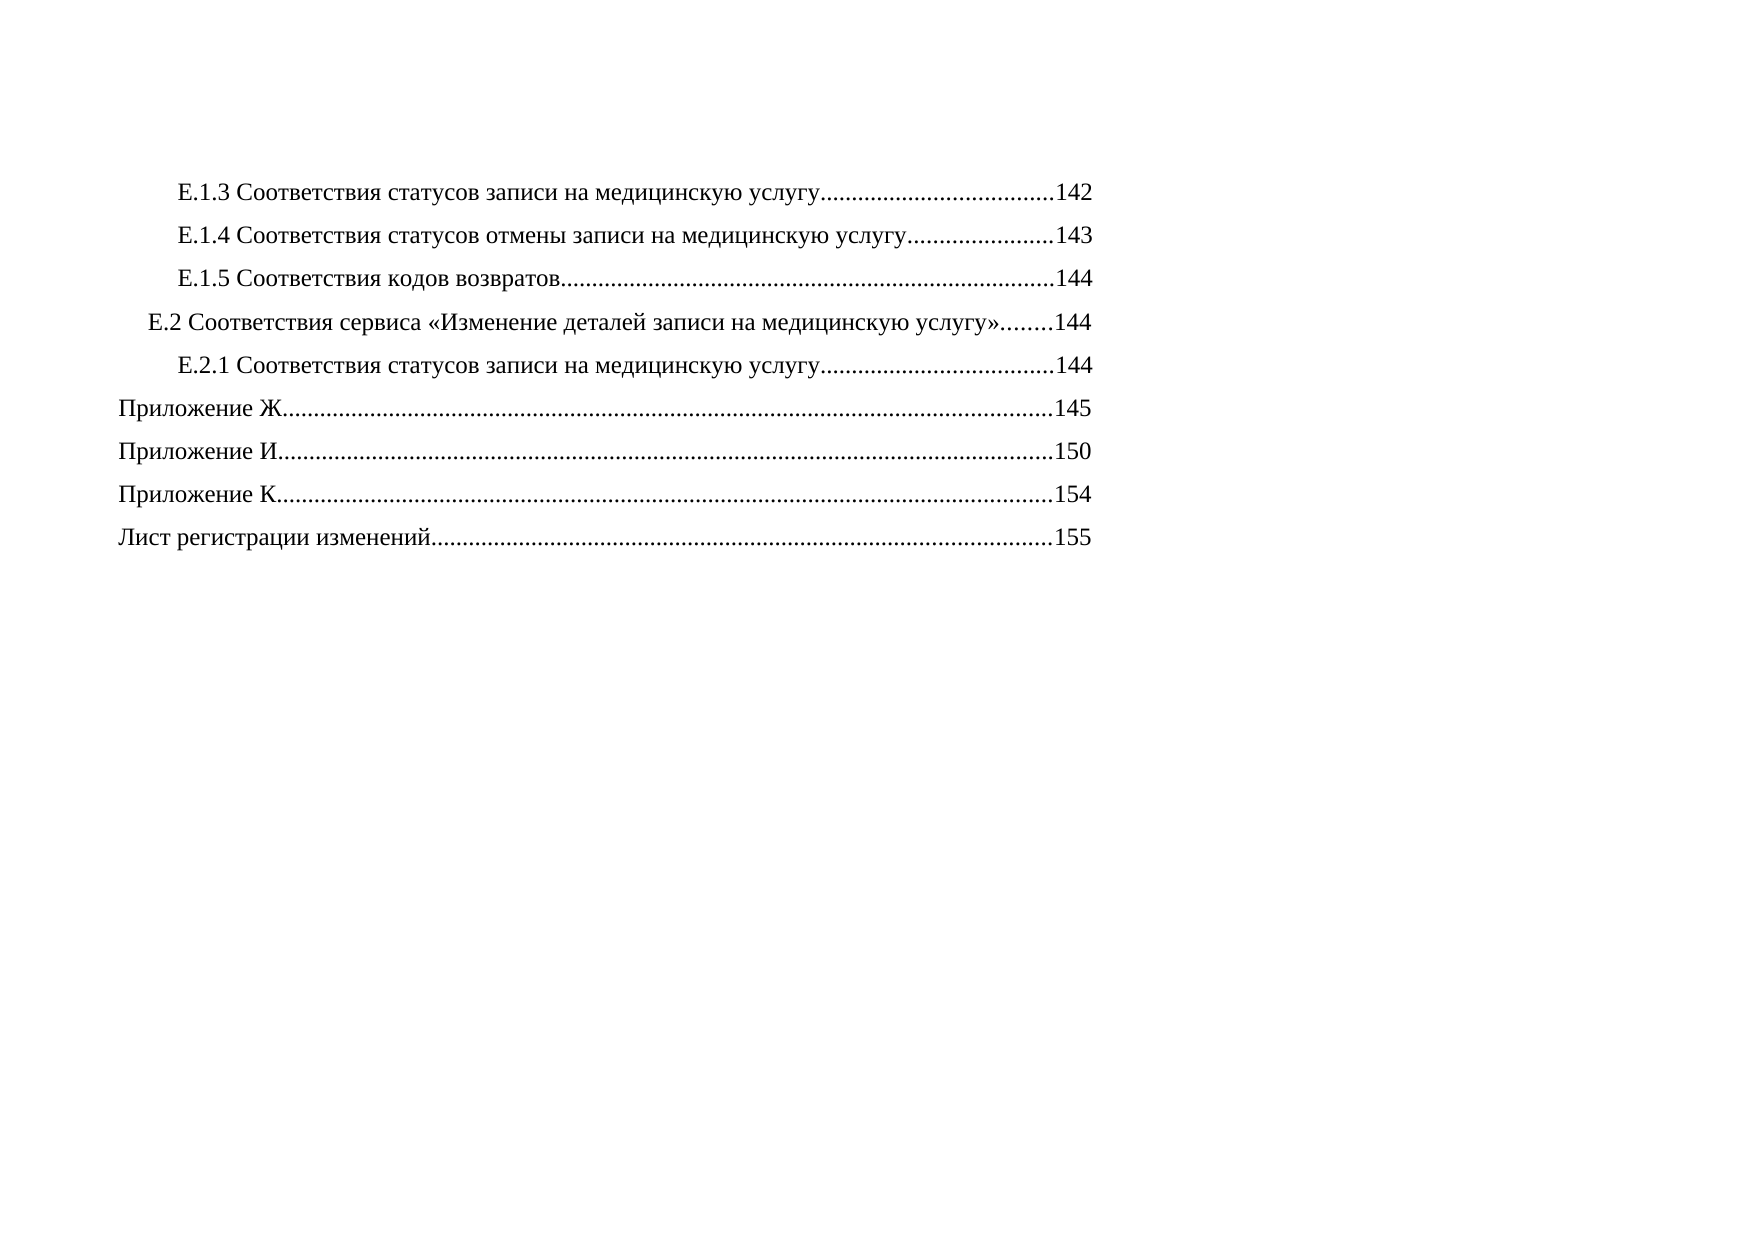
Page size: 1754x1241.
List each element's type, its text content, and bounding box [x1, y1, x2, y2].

text Приложение Ж 145 [118, 393, 1636, 422]
text Приложение И 150 [118, 436, 1636, 465]
text Е.2.1 Соответствия статусов записи на медицинскую услугу 144 [177, 350, 1636, 378]
text Е.1.3 Соответствия статусов записи на медицинскую услугу 142 [177, 177, 1636, 206]
text Е.2 Соответствия сервиса «Изменение деталей записи на медицинскую услугу» 144 [148, 307, 1636, 335]
text Лист регистрации изменений 155 [118, 522, 1636, 551]
text Приложение К 154 [118, 479, 1636, 508]
text Е.1.4 Соответствия статусов отмены записи на медицинскую услугу 143 [177, 220, 1636, 249]
text Е.1.5 Соответствия кодов возвратов 144 [177, 263, 1636, 292]
